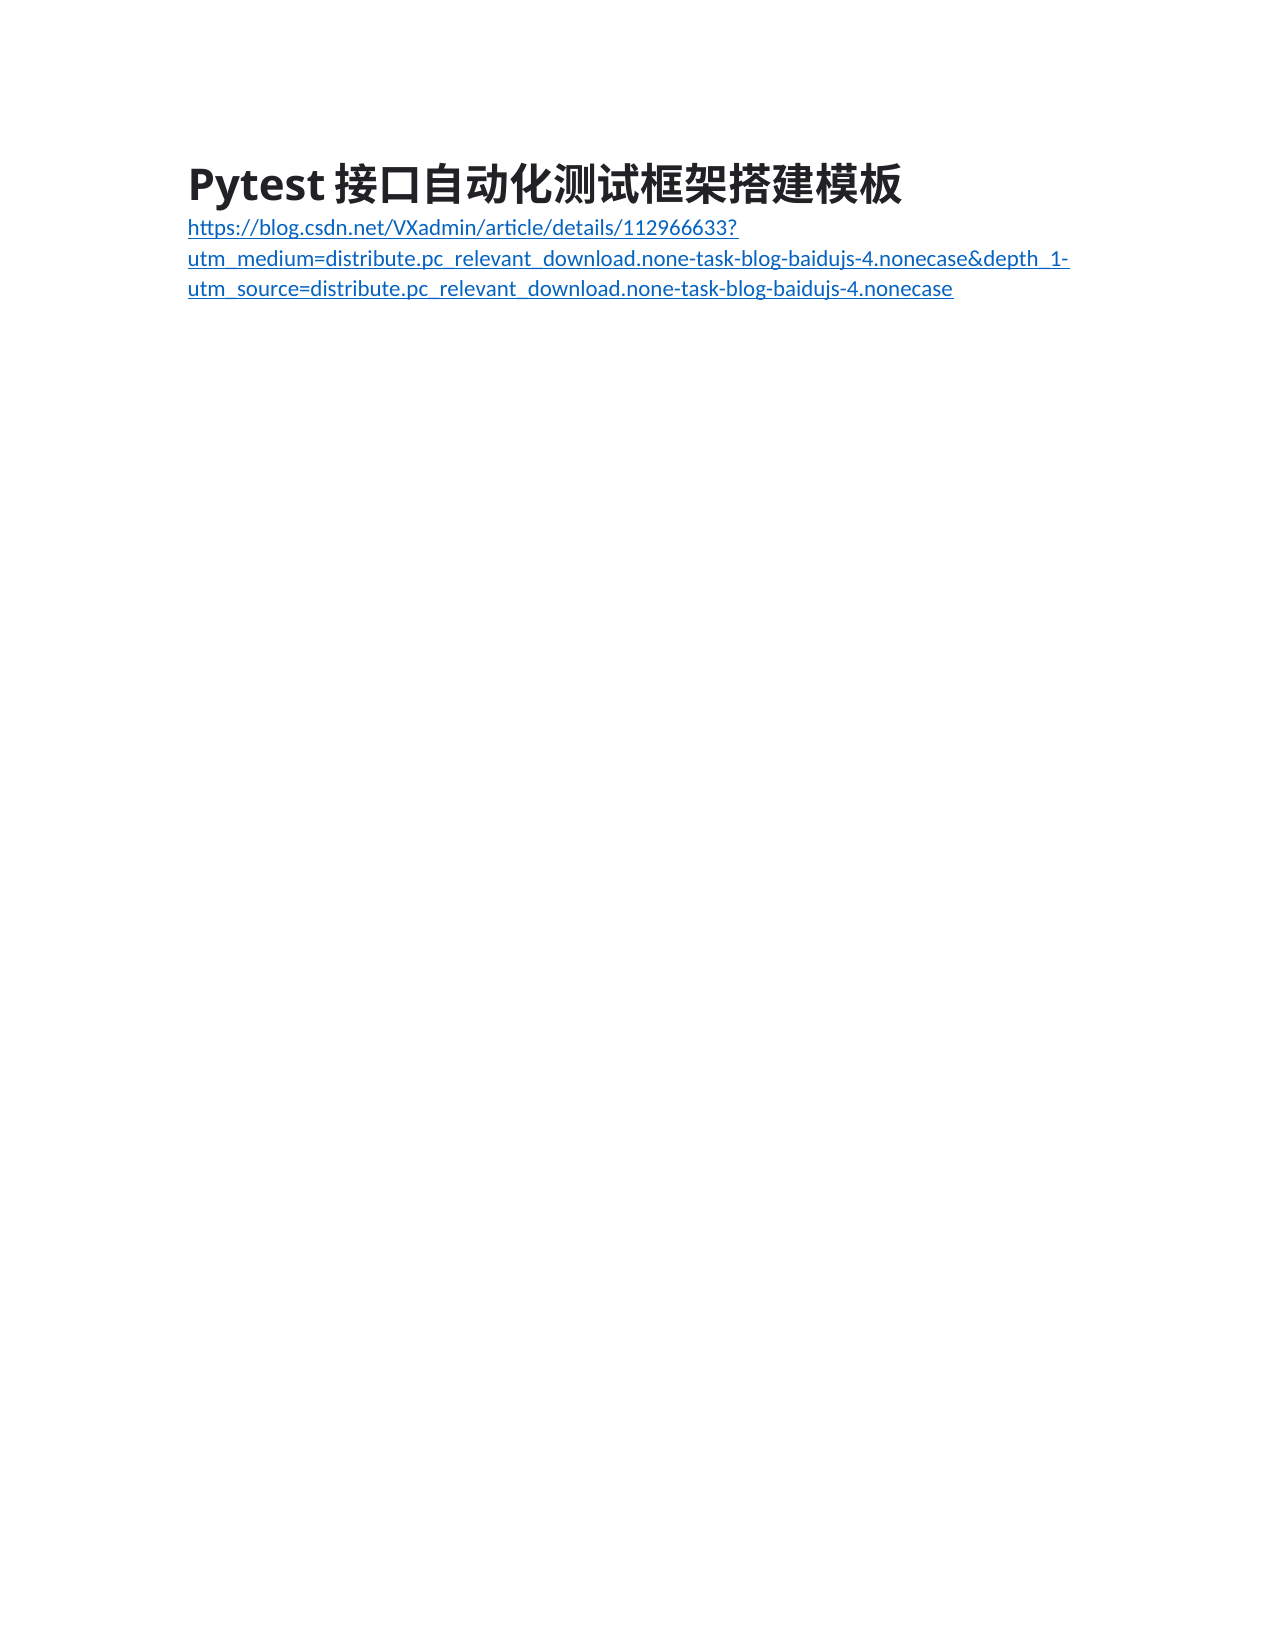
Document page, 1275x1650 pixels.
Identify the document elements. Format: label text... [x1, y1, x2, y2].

text https://blog.csdn.net/VXadmin/article/details/112966633?utm_medium=distribute.pc_relevant_download.none-task-blog-baidujs-4.nonecase&depth_1-utm_source=distribute.pc_relevant_download.none-task-blog-baidujs-4.nonecase [187, 213, 1087, 302]
subtitle Pytest接口自动化测试框架搭建模板 [187, 150, 1087, 213]
